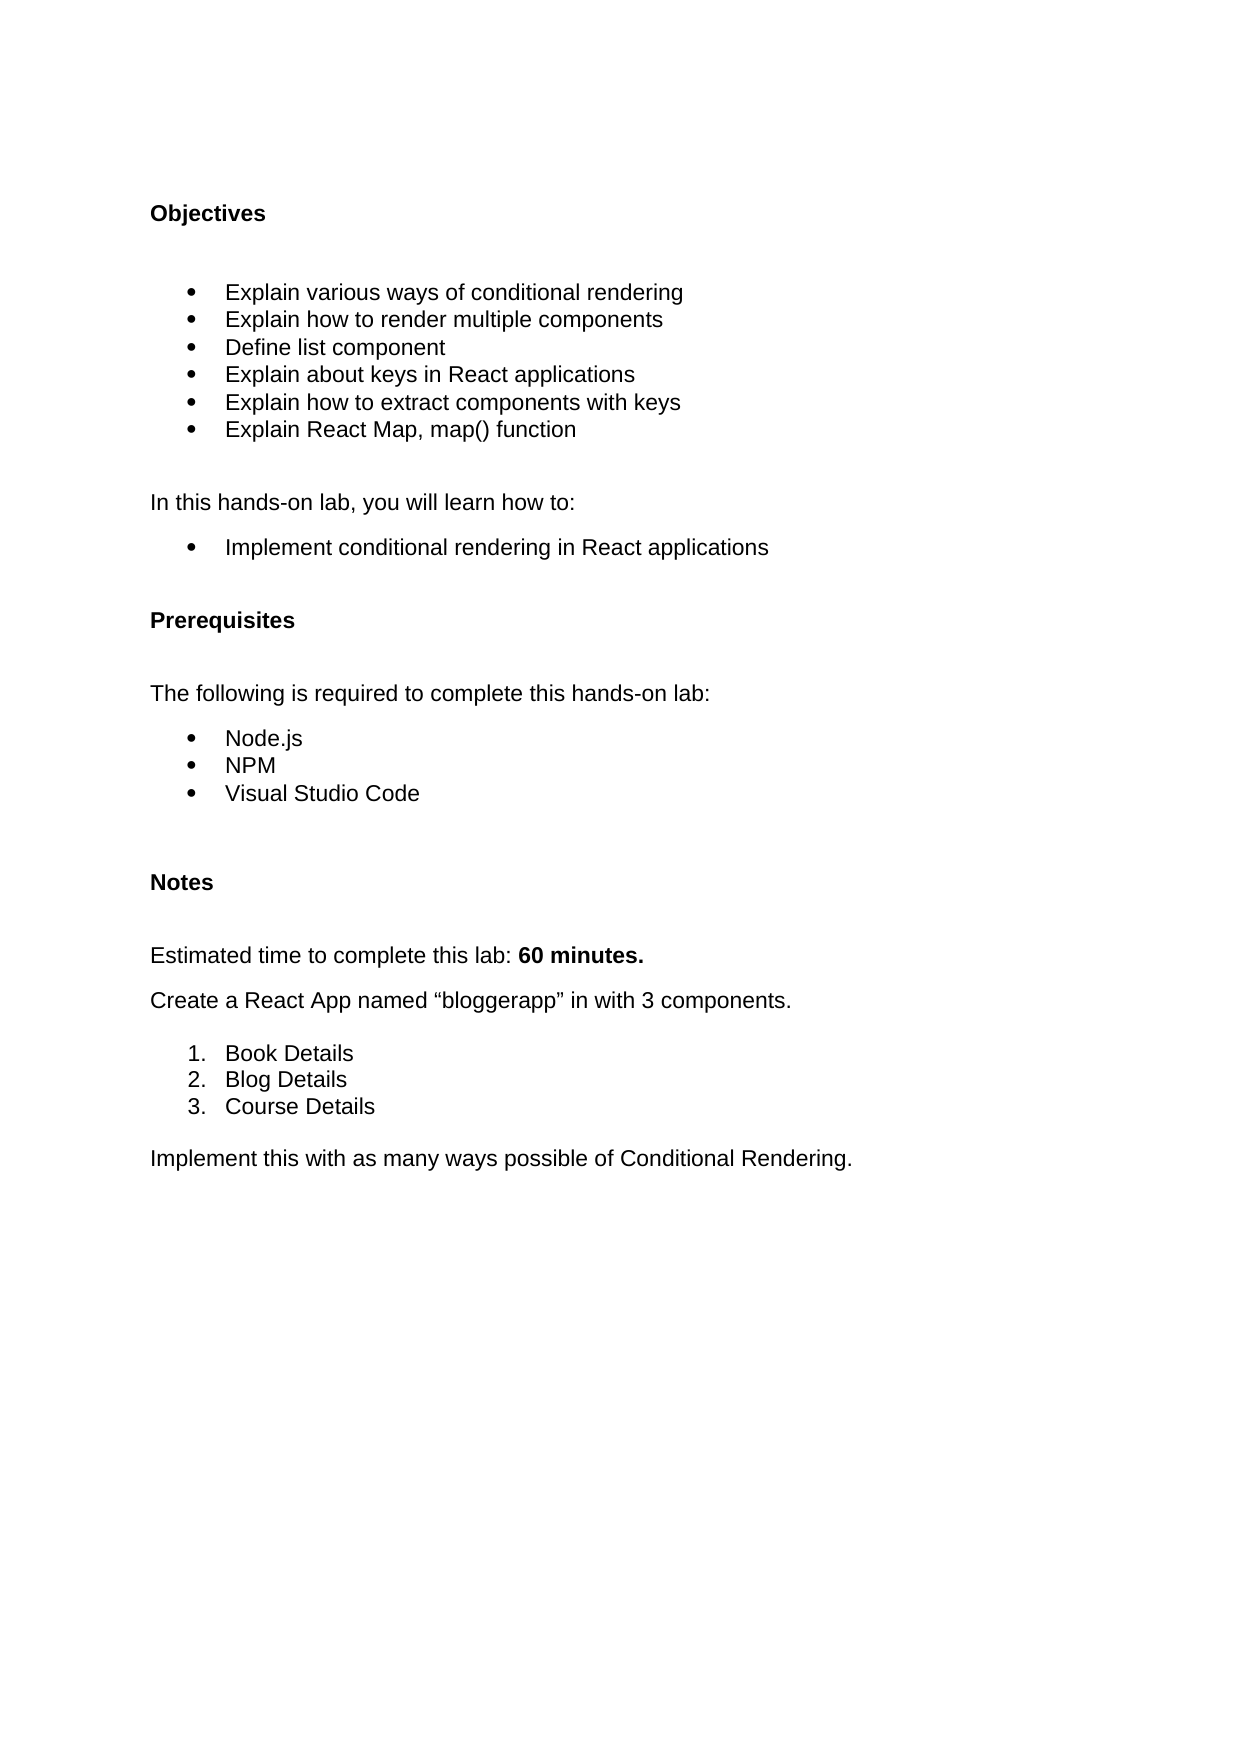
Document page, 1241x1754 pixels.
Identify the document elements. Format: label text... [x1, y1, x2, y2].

text Implement this with as many ways possible of Conditional Rendering. [150, 1145, 1090, 1172]
list Explain how to extract components with keys [187, 389, 1090, 415]
list Explain how to render multiple components [187, 306, 1090, 332]
subtitle Objectives [150, 200, 1090, 227]
list Explain about keys in React applications [187, 361, 1090, 388]
subtitle Prerequisites [150, 607, 1090, 633]
list Visual Studio Code [187, 780, 1090, 806]
list Explain various ways of conditional rendering [187, 278, 1090, 305]
list Implement conditional rendering in React applications [187, 534, 1090, 561]
list Define list component [187, 334, 1090, 360]
text Estimated time to complete this lab: 60 minutes. [150, 942, 1090, 968]
list Course Details [187, 1093, 1090, 1119]
text In this hands-on lab, you will learn how to: [150, 489, 1090, 516]
list Explain React Map, map() function [187, 416, 1090, 443]
text Create a React App named “bloggerapp” in with 3 components. [150, 987, 1090, 1013]
list Book Details [187, 1040, 1090, 1066]
list NPM [187, 752, 1090, 779]
list Blog Details [187, 1066, 1090, 1093]
text The following is required to complete this hands-on lab: [150, 680, 1090, 706]
subtitle Notes [150, 869, 1090, 896]
list Node.js [187, 725, 1090, 751]
